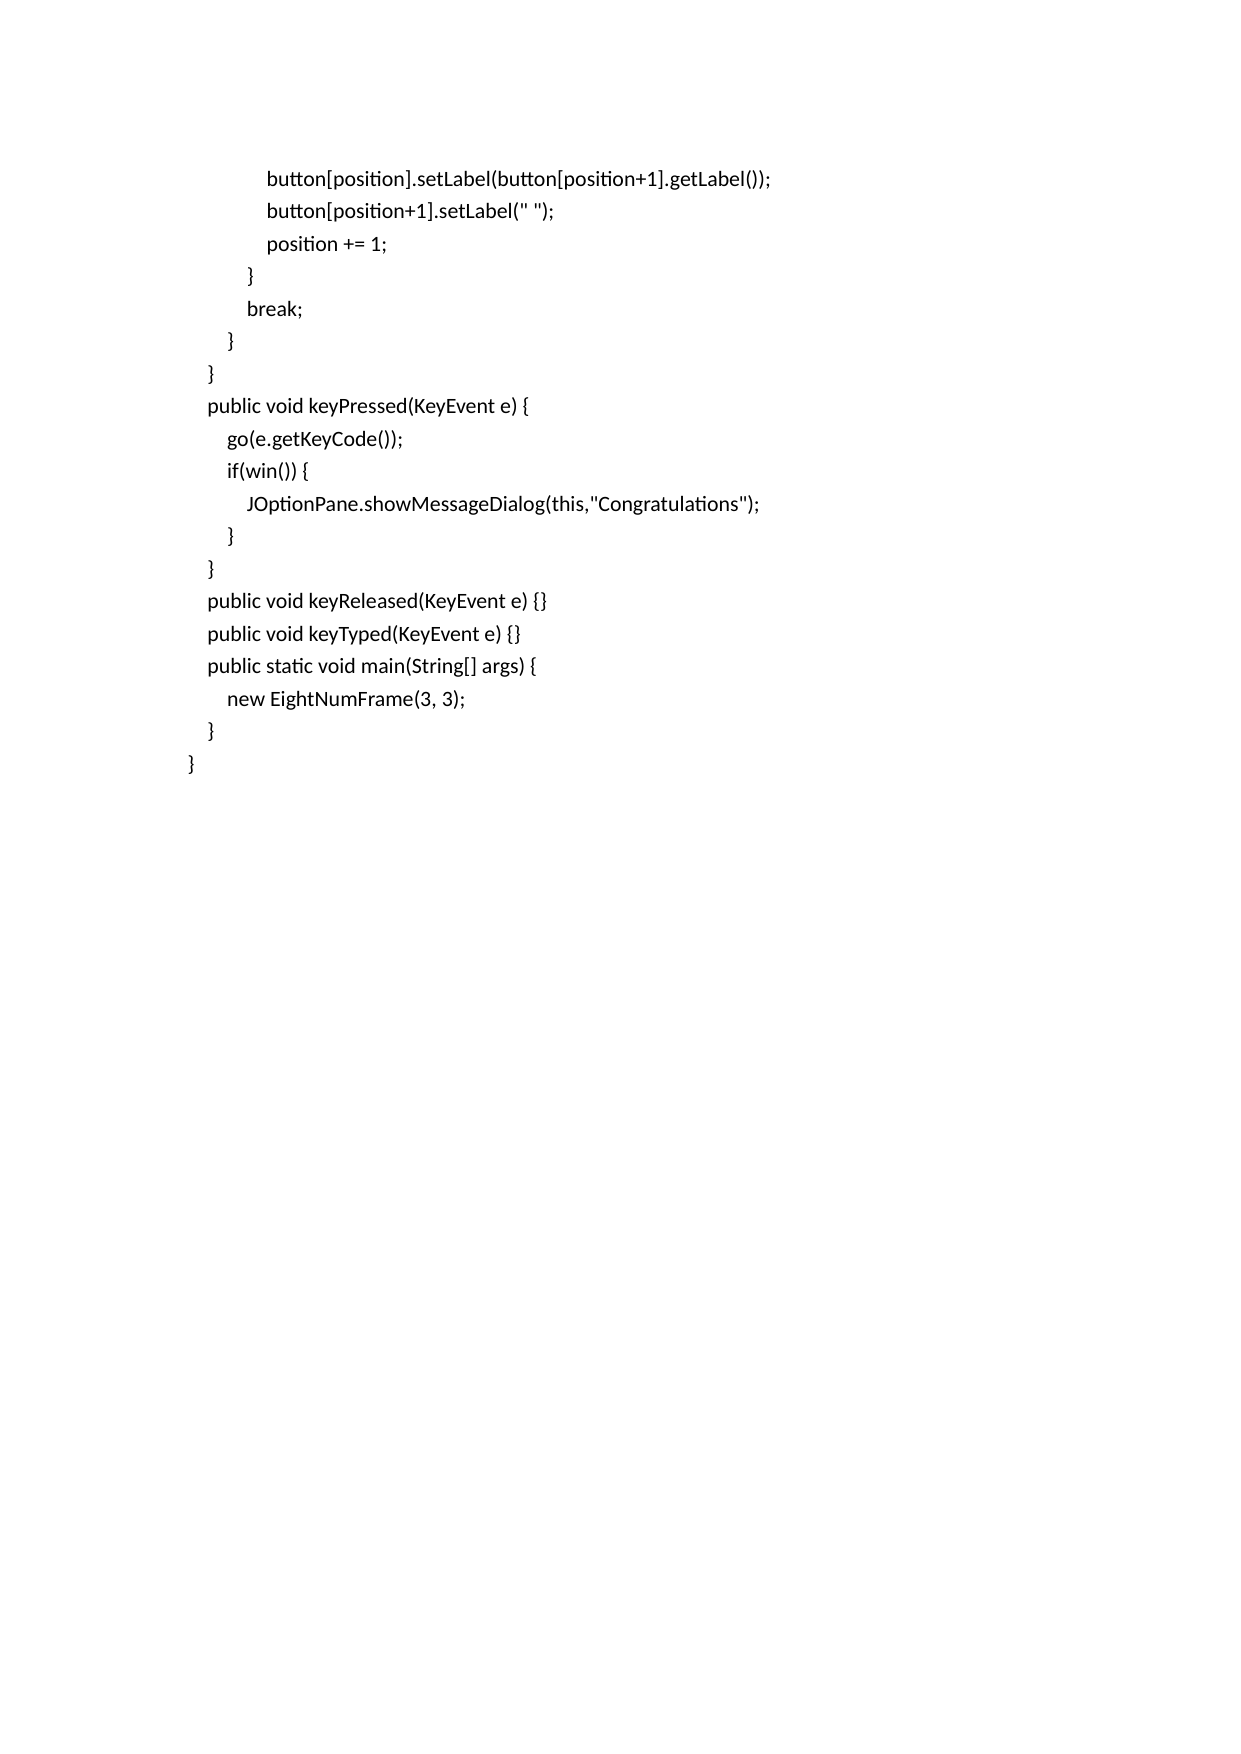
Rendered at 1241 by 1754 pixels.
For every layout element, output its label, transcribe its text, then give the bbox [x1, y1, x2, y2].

text public void keyReleased(KeyEvent e) {} [187, 584, 1053, 617]
text if(win()) { [187, 454, 1053, 487]
text } [187, 259, 1053, 292]
text break; [187, 292, 1053, 324]
text go(e.getKeyCode()); [187, 422, 1053, 454]
text } [187, 552, 1053, 584]
text } [187, 519, 1053, 552]
text } [187, 714, 1053, 747]
text JOptionPane.showMessageDialog(this,"Congratulations"); [187, 487, 1053, 519]
text public static void main(String[] args) { [187, 649, 1053, 682]
text button[position].setLabel(button[position+1].getLabel()); [187, 162, 1053, 194]
text public void keyTyped(KeyEvent e) {} [187, 617, 1053, 649]
text public void keyPressed(KeyEvent e) { [187, 389, 1053, 422]
text } [187, 357, 1053, 389]
text } [187, 324, 1053, 357]
text new EightNumFrame(3, 3); [187, 682, 1053, 714]
text button[position+1].setLabel(" "); [187, 194, 1053, 227]
text position += 1; [187, 227, 1053, 259]
text } [187, 747, 1053, 779]
